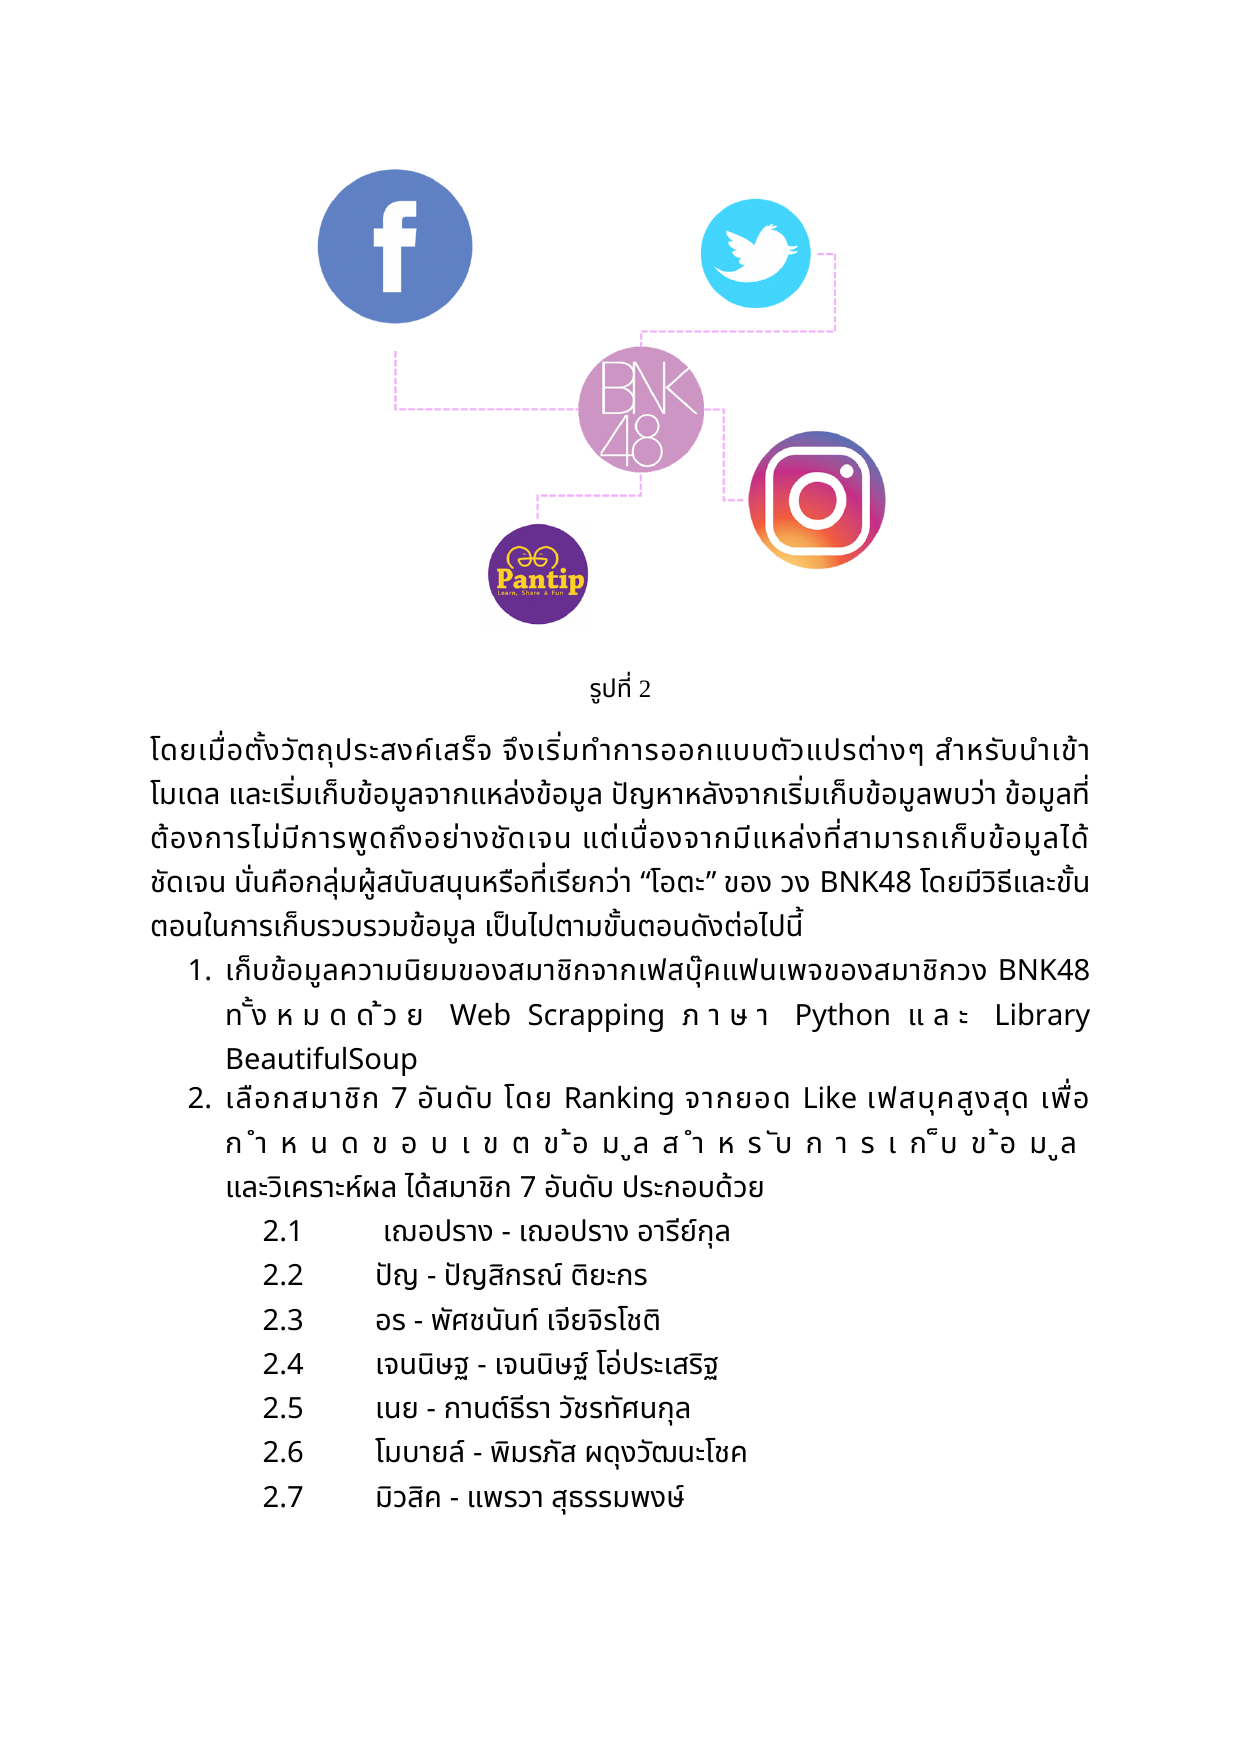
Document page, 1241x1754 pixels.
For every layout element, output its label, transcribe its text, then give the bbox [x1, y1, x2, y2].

list เฌอปราง - เฌอปราง อารีย์กุล [262, 1210, 1090, 1255]
list เจนนิษฐ - เจนนิษฐ์ โอ่ประเสริฐ [262, 1343, 1090, 1387]
list มิวสิค - แพรวา สุธรรมพงษ์ [262, 1476, 1090, 1520]
picture [300, 150, 908, 644]
list เลือกสมาชิก 7 อันดับ โดย Ranking จากยอด Like เฟสบุคสูงสุด เพื่อกำหนดขอบเขตข้อมูลสำหรับการเก็บข้อมูล และวิเคราะห์ผล ได้สมาชิก 7 อันดับ ประกอบด้วย [187, 1078, 1090, 1210]
list อร - พัศชนันท์ เจียจิรโชติ [262, 1299, 1090, 1343]
list ปัญ - ปัญสิกรณ์ ติยะกร [262, 1255, 1090, 1299]
text โดยเมื่อตั้งวัตถุประสงค์เสร็จ จึงเริ่มทำการออกแบบตัวแปรต่างๆ สำหรับนำเข้าโมเดล และเริ่มเก็บข้อมูลจากแหล่งข้อมูล ปัญหาหลังจากเริ่มเก็บข้อมูลพบว่า ข้อมูลที่ต้องการไม่มีการพูดถึงอย่างชัดเจน แต่เนื่องจากมีแหล่งที่สามารถเก็บข้อมูลได้ชัดเจน นั่นคือกลุ่มผู้สนับสนุนหรือที่เรียกว่า “โอตะ” ของ วง BNK48 โดยมีวิธีและขั้นตอนในการเก็บรวบรวมข้อมูล เป็นไปตามขั้นตอนดังต่อไปนี้ [150, 729, 1090, 949]
text รูปที่ 2 [150, 670, 1090, 708]
list โมบายล์ - พิมรภัส ผดุงวัฒนะโชค [262, 1432, 1090, 1476]
list เนย - กานต์ธีรา วัชรทัศนกุล [262, 1387, 1090, 1432]
list เก็บข้อมูลความนิยมของสมาชิกจากเฟสบุ๊คแฟนเพจของสมาชิกวง BNK48 ทั้งหมดด้วย Web Scrapping ภาษา Python และ Library BeautifulSoup [187, 949, 1090, 1078]
